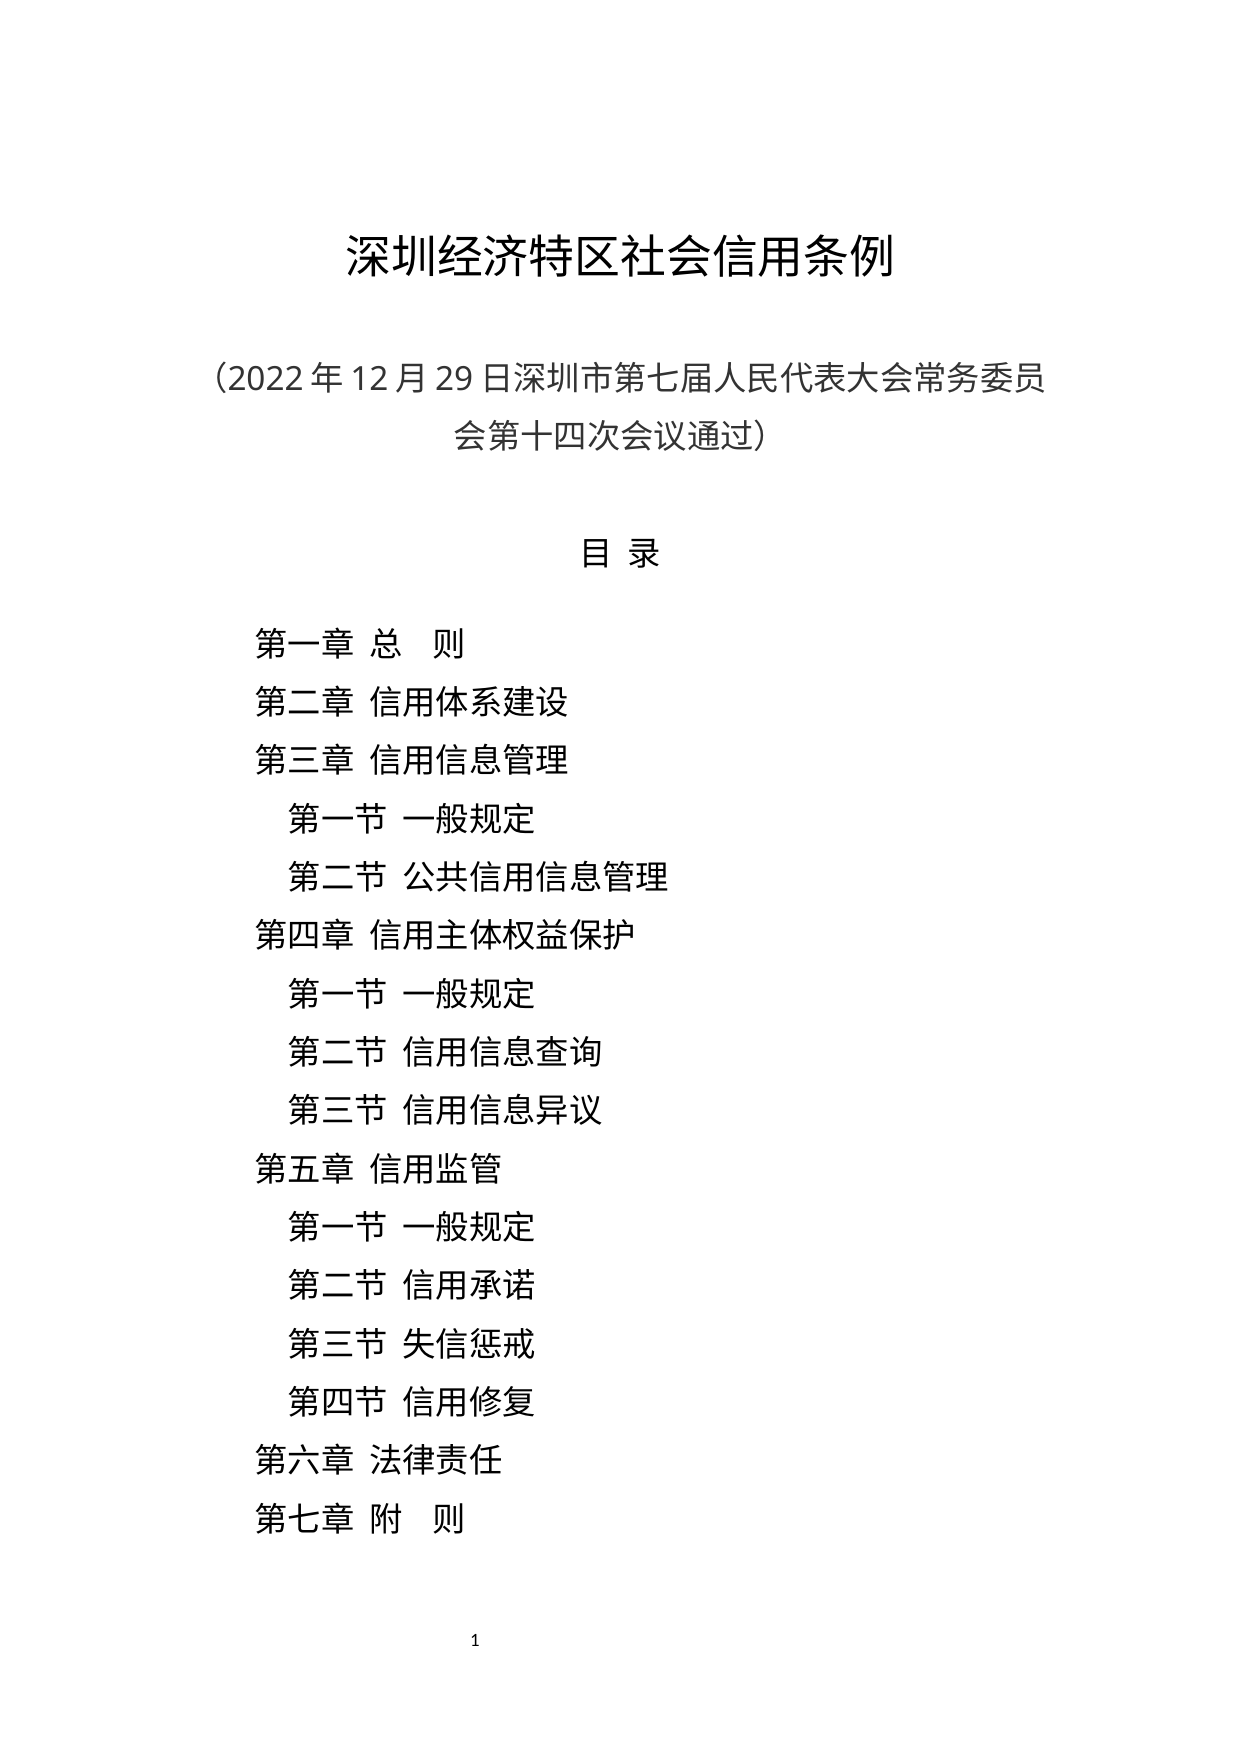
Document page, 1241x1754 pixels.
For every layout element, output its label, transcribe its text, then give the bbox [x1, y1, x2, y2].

text 第一节 一般规定 [187, 1193, 1053, 1251]
text 第四章 信用主体权益保护 [187, 901, 1053, 959]
text 第七章 附 则 [187, 1484, 1053, 1543]
text 第二节 公共信用信息管理 [187, 843, 1053, 901]
text 第三节 失信惩戒 [187, 1309, 1053, 1368]
text 第二节 信用信息查询 [187, 1018, 1053, 1076]
text （2022年12月29日深圳市第七届人民代表大会常务委员会第十四次会议通过） [187, 344, 1053, 460]
text 第一节 一般规定 [187, 784, 1053, 843]
text 第四节 信用修复 [187, 1368, 1053, 1426]
text 第五章 信用监管 [187, 1134, 1053, 1193]
text 第二节 信用承诺 [187, 1251, 1053, 1309]
text 第二章 信用体系建设 [187, 668, 1053, 726]
text 深圳经济特区社会信用条例 [187, 227, 1053, 285]
text 第三节 信用信息异议 [187, 1076, 1053, 1134]
text 第六章 法律责任 [187, 1426, 1053, 1484]
text 目 录 [187, 519, 1053, 577]
text 第三章 信用信息管理 [187, 726, 1053, 784]
text 第一章 总 则 [187, 609, 1053, 668]
text 第一节 一般规定 [187, 959, 1053, 1018]
